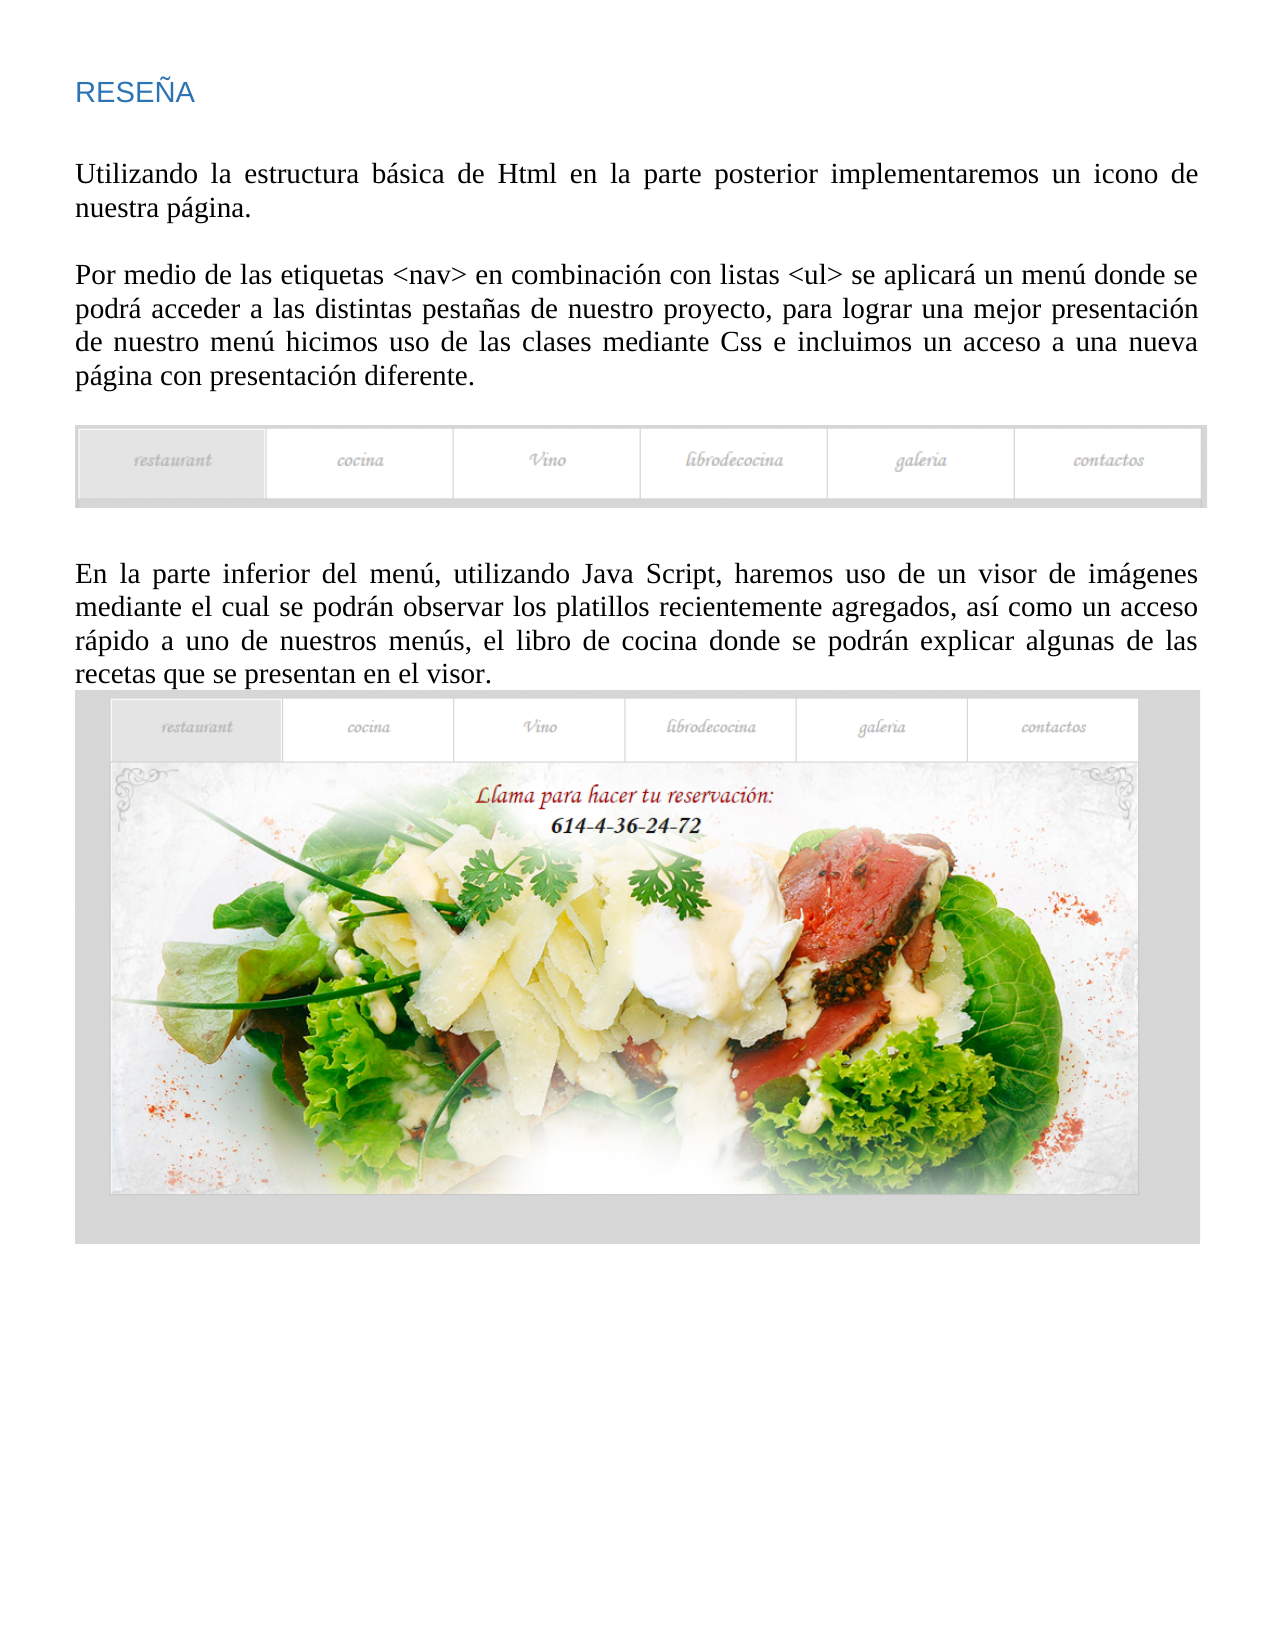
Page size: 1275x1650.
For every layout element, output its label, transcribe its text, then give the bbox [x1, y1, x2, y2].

picture [75, 690, 1200, 1244]
picture [75, 425, 1208, 508]
text Utilizando la estructura básica de Html en la parte posterior implementaremos un icono de nuestra página. [75, 157, 1200, 224]
text En la parte inferior del menú, utilizando Java Script, haremos uso de un visor de imágenes mediante el cual se podrán observar los platillos recientemente agregados, así como un acceso rápido a uno de nuestros menús, el libro de cocina donde se podrán explicar algunas de las recetas que se presentan en el visor. [75, 556, 1200, 690]
subtitle RESEÑA [75, 75, 1200, 108]
text Por medio de las etiquetas <nav> en combinación con listas <ul> se aplicará un menú donde se podrá acceder a las distintas pestañas de nuestro proyecto, para lograr una mejor presentación de nuestro menú hicimos uso de las clases mediante Css e incluimos un acceso a una nueva página con presentación diferente. [75, 257, 1200, 391]
